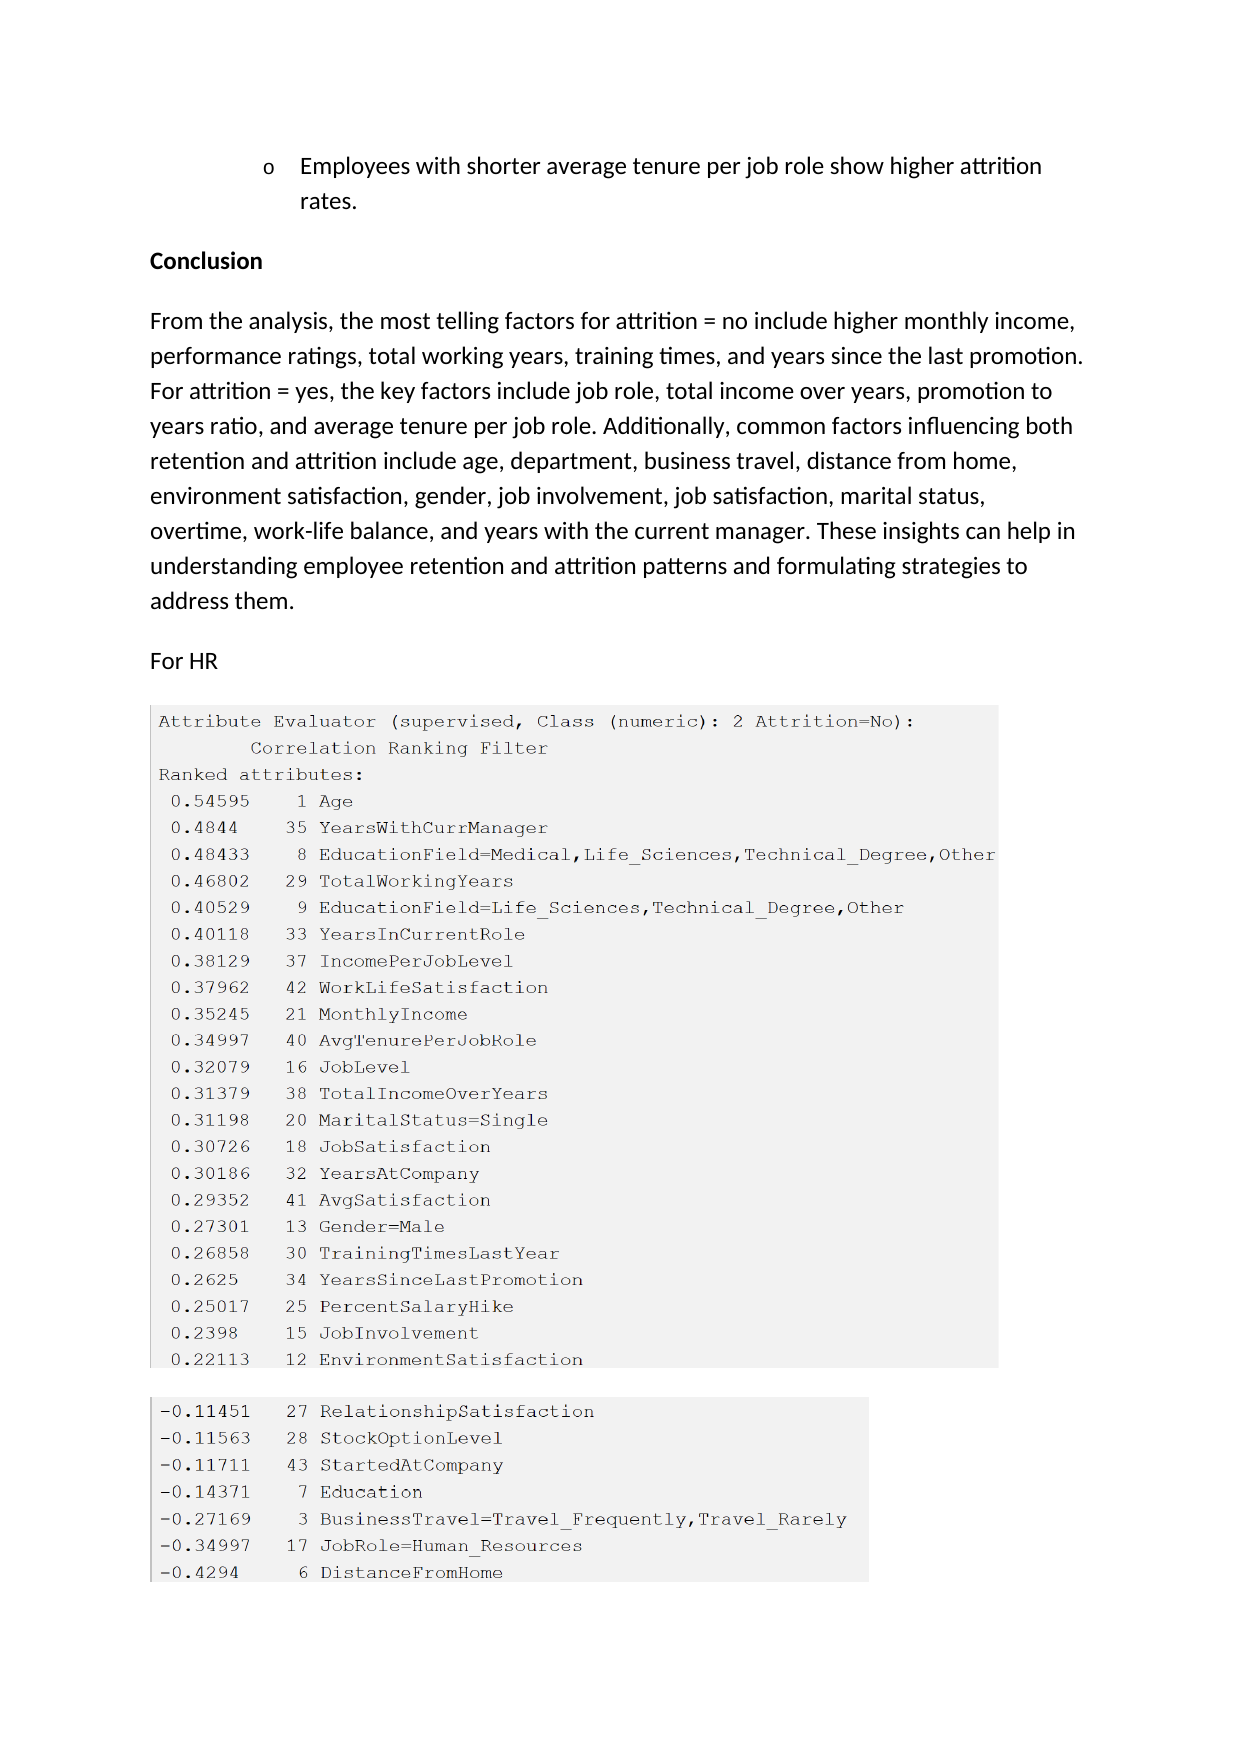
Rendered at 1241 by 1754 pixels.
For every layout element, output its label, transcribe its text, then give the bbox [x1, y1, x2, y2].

text For HR [150, 645, 1090, 676]
picture [150, 1397, 869, 1582]
text Conclusion [150, 245, 1090, 276]
text From the analysis, the most telling factors for attrition = no include higher monthly income, performance ratings, total working years, training times, and years since the last promotion. For attrition = yes, the key factors include job role, total income over years, promotion to years ratio, and average tenure per job role. Additionally, common factors influencing both retention and attrition include age, department, business travel, distance from home, environment satisfaction, gender, job involvement, job satisfaction, marital status, overtime, work-life balance, and years with the current manager. These insights can help in understanding employee retention and attrition patterns and formulating strategies to address them. [150, 305, 1090, 616]
list Employees with shorter average tenure per job role show higher attrition rates. [262, 150, 1090, 216]
picture [150, 705, 999, 1368]
